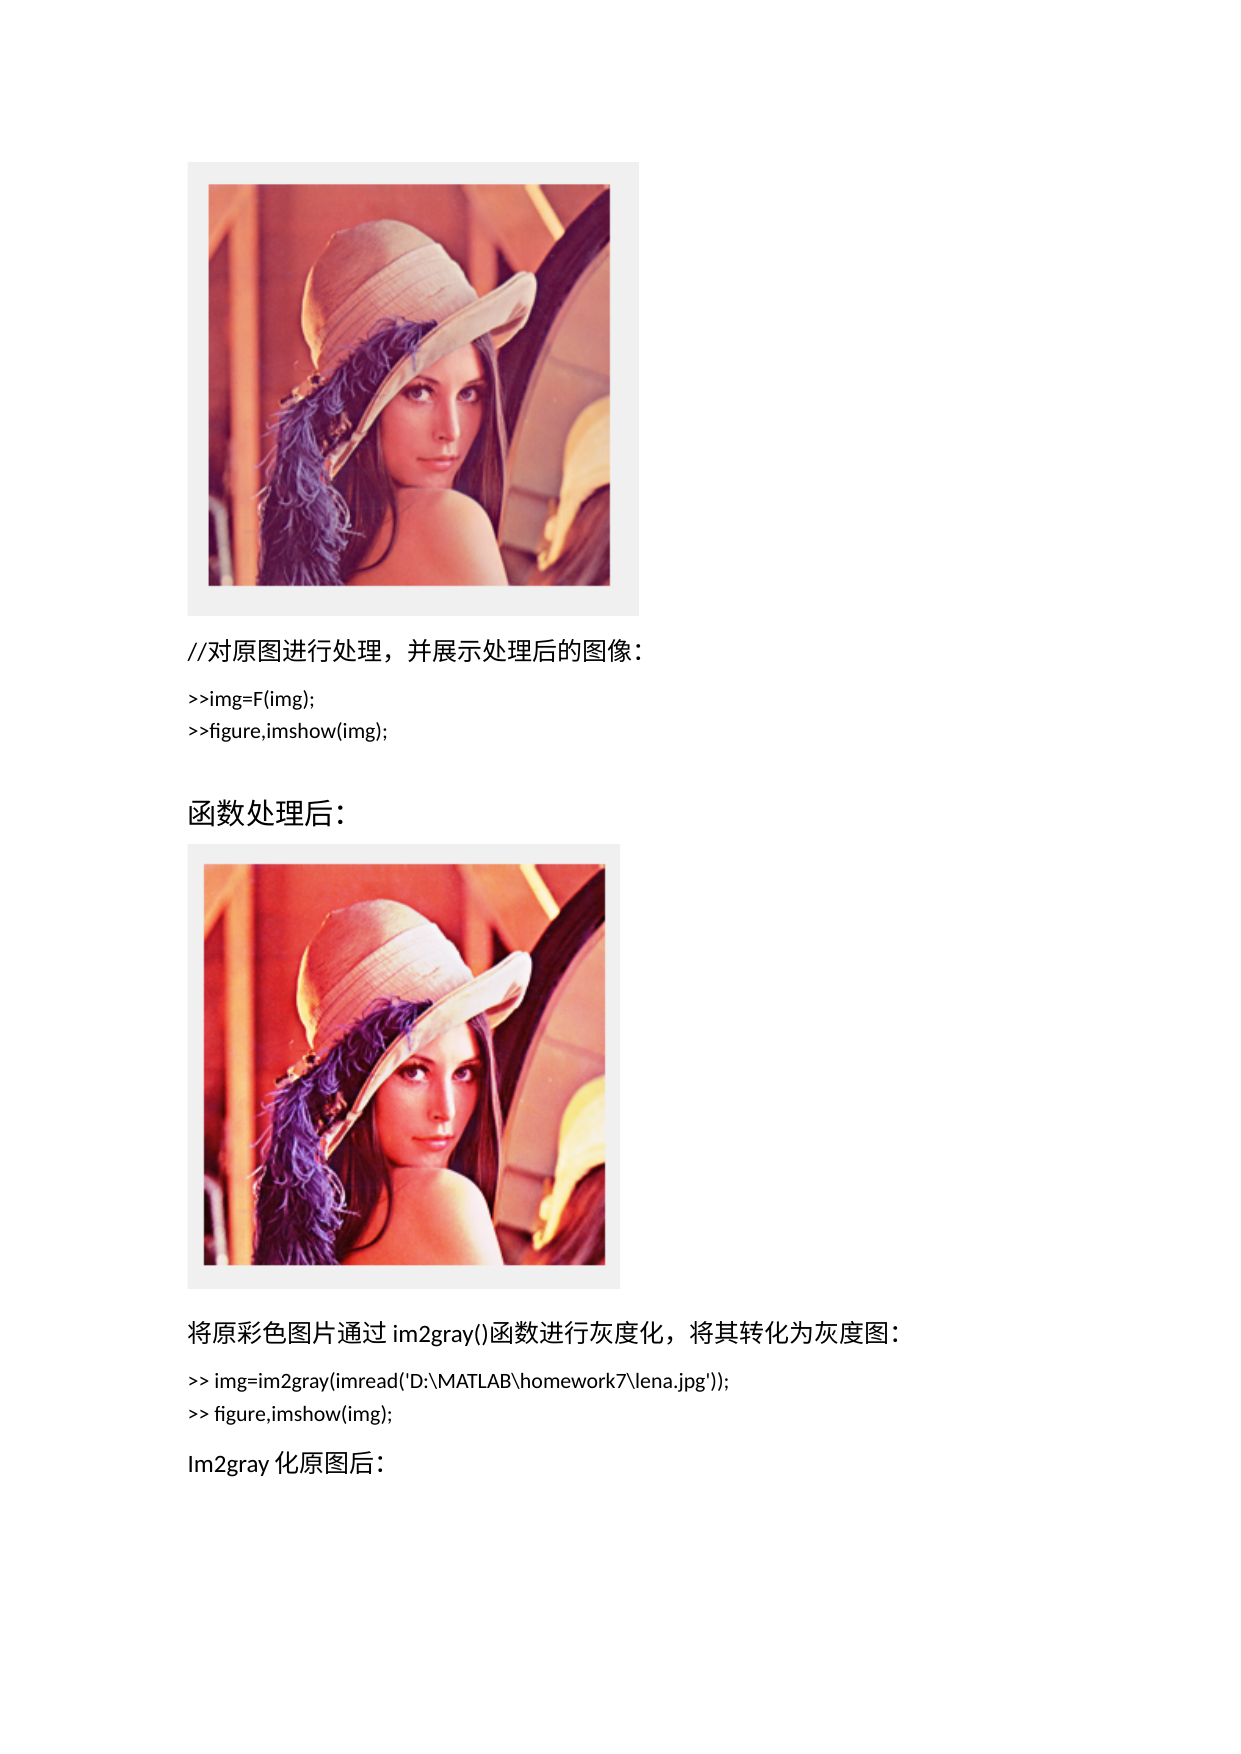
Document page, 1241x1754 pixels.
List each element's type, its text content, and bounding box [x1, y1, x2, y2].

text >>figure,imshow(img); [187, 714, 1053, 747]
picture [187, 162, 639, 616]
text 函数处理后： [187, 779, 1053, 844]
text >> figure,imshow(img); [187, 1397, 1053, 1429]
text >>img=F(img); [187, 682, 1053, 714]
text >> img=im2gray(imread('D:\MATLAB\homework7\lena.jpg')); [187, 1364, 1053, 1397]
text Im2gray化原图后： [187, 1429, 1053, 1494]
picture [187, 844, 621, 1289]
text 将原彩色图片通过im2gray()函数进行灰度化，将其转化为灰度图： [187, 1299, 1053, 1364]
text //对原图进行处理，并展示处理后的图像： [187, 617, 1053, 682]
